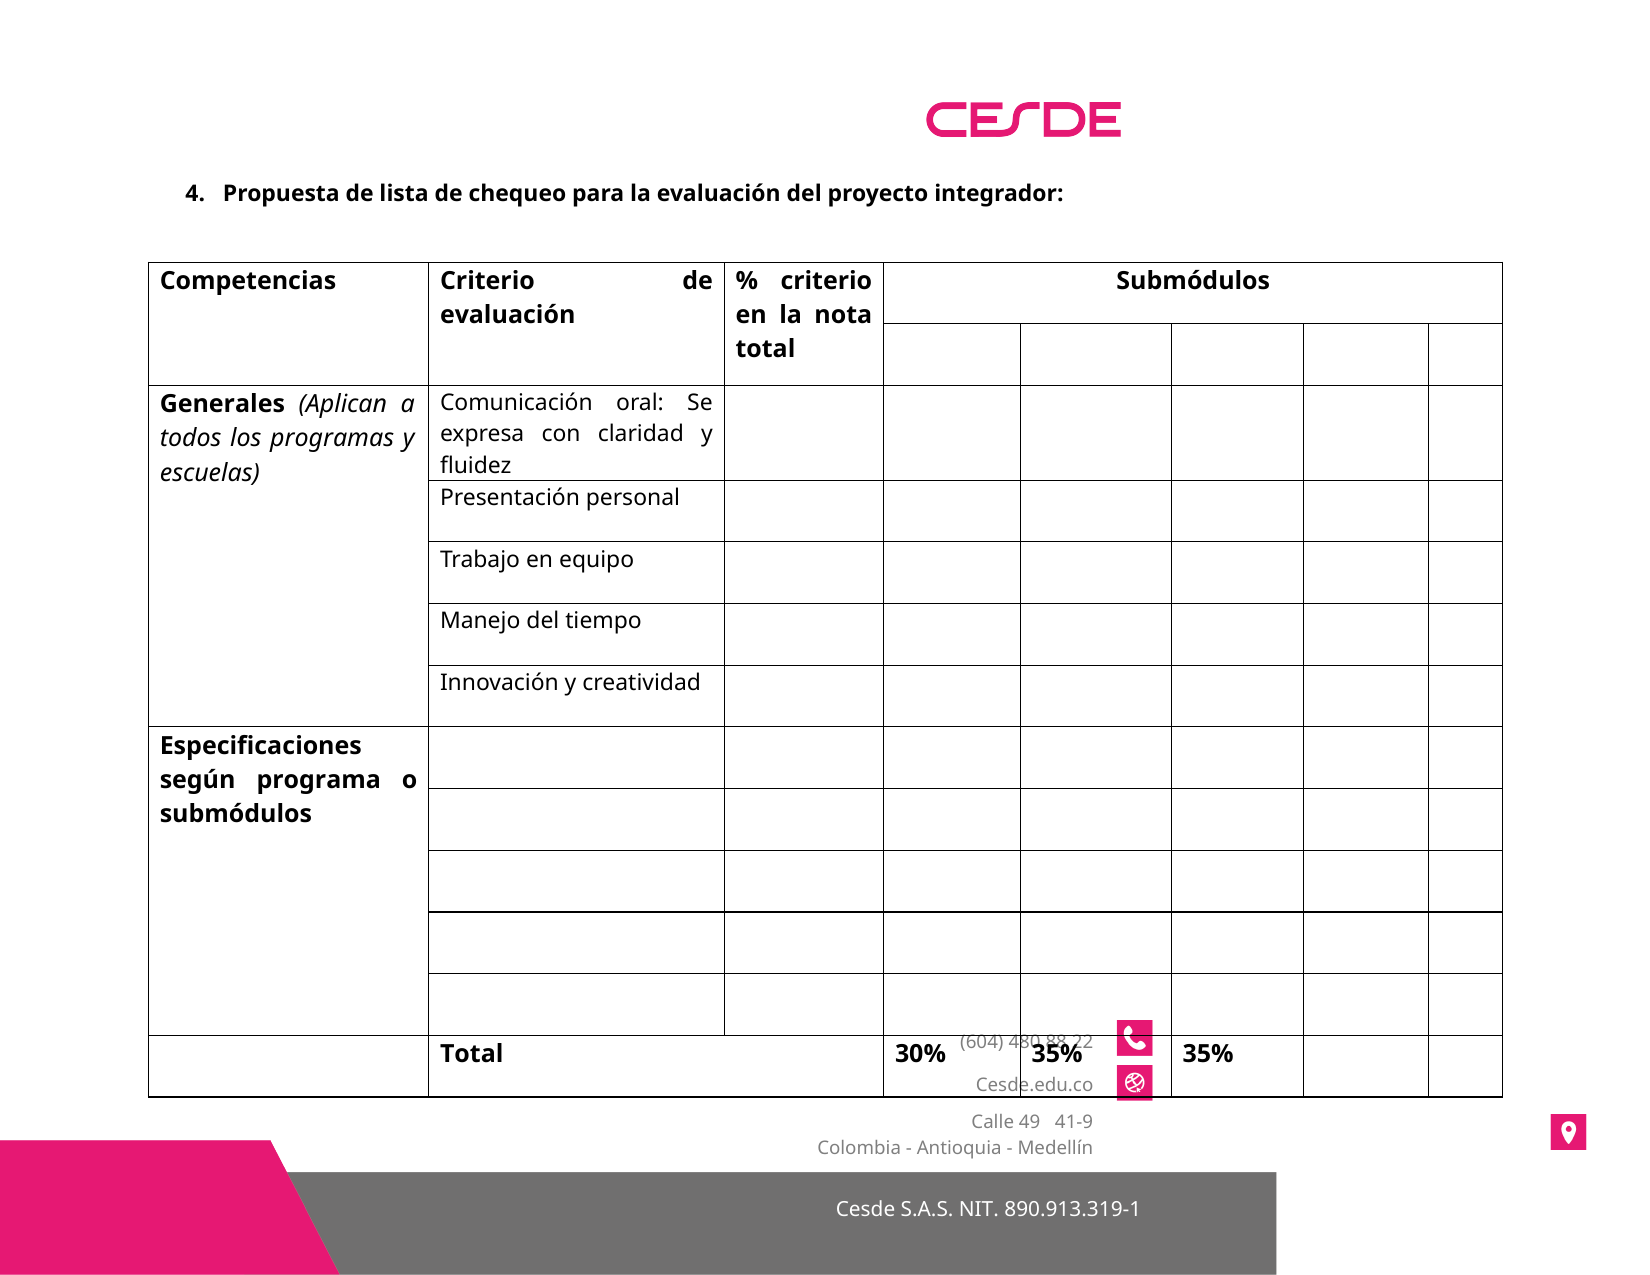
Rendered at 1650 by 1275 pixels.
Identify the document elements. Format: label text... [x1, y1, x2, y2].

table_cell [1172, 727, 1303, 788]
table_cell [1304, 789, 1428, 850]
table_cell [725, 386, 883, 480]
table_cell [1429, 386, 1502, 480]
table_cell [884, 789, 1020, 850]
table_cell [1304, 324, 1428, 385]
table_cell Comunicación oral: Se expresa con claridad y fluidez [429, 386, 724, 480]
table_header Criterio de evaluación [429, 263, 724, 385]
table_cell [1304, 604, 1428, 665]
table_cell 35% [1021, 1036, 1171, 1096]
table_cell [884, 542, 1020, 603]
table_cell [884, 481, 1020, 541]
table_cell [1304, 851, 1428, 911]
table_cell [1172, 386, 1303, 480]
table_cell [429, 789, 724, 850]
table_cell [725, 851, 883, 911]
table_cell [1304, 974, 1428, 1035]
table_cell [1021, 386, 1171, 480]
table_cell [1429, 851, 1502, 911]
table_cell Trabajo en equipo [429, 542, 724, 603]
table_cell Manejo del tiempo [429, 604, 724, 665]
table_cell Total [429, 1036, 883, 1096]
table_cell [884, 386, 1020, 480]
table_cell [884, 324, 1020, 385]
table_cell [1429, 727, 1502, 788]
table_cell [1304, 1036, 1428, 1096]
table_cell [1021, 324, 1171, 385]
table_cell [1172, 851, 1303, 911]
table_cell [725, 604, 883, 665]
table_cell [1172, 604, 1303, 665]
table_cell [149, 1036, 428, 1096]
table_cell [1304, 481, 1428, 541]
table_cell [1304, 727, 1428, 788]
table_cell [429, 851, 724, 911]
table_cell [1304, 386, 1428, 480]
table_cell [1021, 666, 1171, 726]
table_cell [884, 913, 1020, 973]
table_cell [884, 851, 1020, 911]
list Propuesta de lista de chequeo para la evaluación del proyecto integrador: [185, 177, 1502, 208]
table_cell [1021, 789, 1171, 850]
table_cell [725, 727, 883, 788]
table_cell [884, 727, 1020, 788]
table_cell [1304, 913, 1428, 973]
table_cell [1021, 542, 1171, 603]
table_cell [884, 974, 1020, 1035]
table_cell 30% [884, 1036, 1020, 1096]
picture [924, 97, 1123, 142]
table_cell [1172, 324, 1303, 385]
table_cell [429, 913, 724, 973]
table_cell [1172, 789, 1303, 850]
picture [1550, 1114, 1587, 1150]
table_cell [1429, 913, 1502, 973]
table_cell [1429, 789, 1502, 850]
table_cell [1429, 324, 1502, 385]
table_cell [884, 604, 1020, 665]
table_cell [1172, 974, 1303, 1035]
table_cell [1304, 542, 1428, 603]
table_header Submódulos [884, 263, 1502, 323]
table_cell Especificaciones según programa o submódulos [149, 727, 428, 1035]
picture [0, 1140, 1277, 1275]
table_cell [1172, 542, 1303, 603]
table_cell Presentación personal [429, 481, 724, 541]
table_cell 35% [1172, 1036, 1303, 1096]
table_cell [1021, 974, 1171, 1035]
table_cell Innovación y creatividad [429, 666, 724, 726]
table_cell [725, 789, 883, 850]
table_cell [1304, 666, 1428, 726]
table_cell [1429, 1036, 1502, 1096]
table_cell [725, 974, 883, 1035]
table_cell [1429, 974, 1502, 1035]
table_cell [429, 727, 724, 788]
table_header Competencias [149, 263, 428, 385]
table_cell [884, 666, 1020, 726]
table_cell [1429, 542, 1502, 603]
table_cell [1021, 851, 1171, 911]
table_cell [725, 542, 883, 603]
table_cell [1021, 727, 1171, 788]
table_cell [1172, 913, 1303, 973]
table_cell [1021, 481, 1171, 541]
table_cell [429, 974, 724, 1035]
table_cell [1021, 604, 1171, 665]
table_cell [1429, 604, 1502, 665]
table_cell [1172, 666, 1303, 726]
table_header % criterio en la nota total [725, 263, 883, 385]
table_cell [1429, 481, 1502, 541]
table_cell [725, 666, 883, 726]
table_cell [1172, 481, 1303, 541]
table_cell Generales (Aplican a todos los programas y escuelas) [149, 386, 428, 726]
table_cell [725, 913, 883, 973]
table_cell [1021, 913, 1171, 973]
table_cell [1429, 666, 1502, 726]
table_cell [725, 481, 883, 541]
